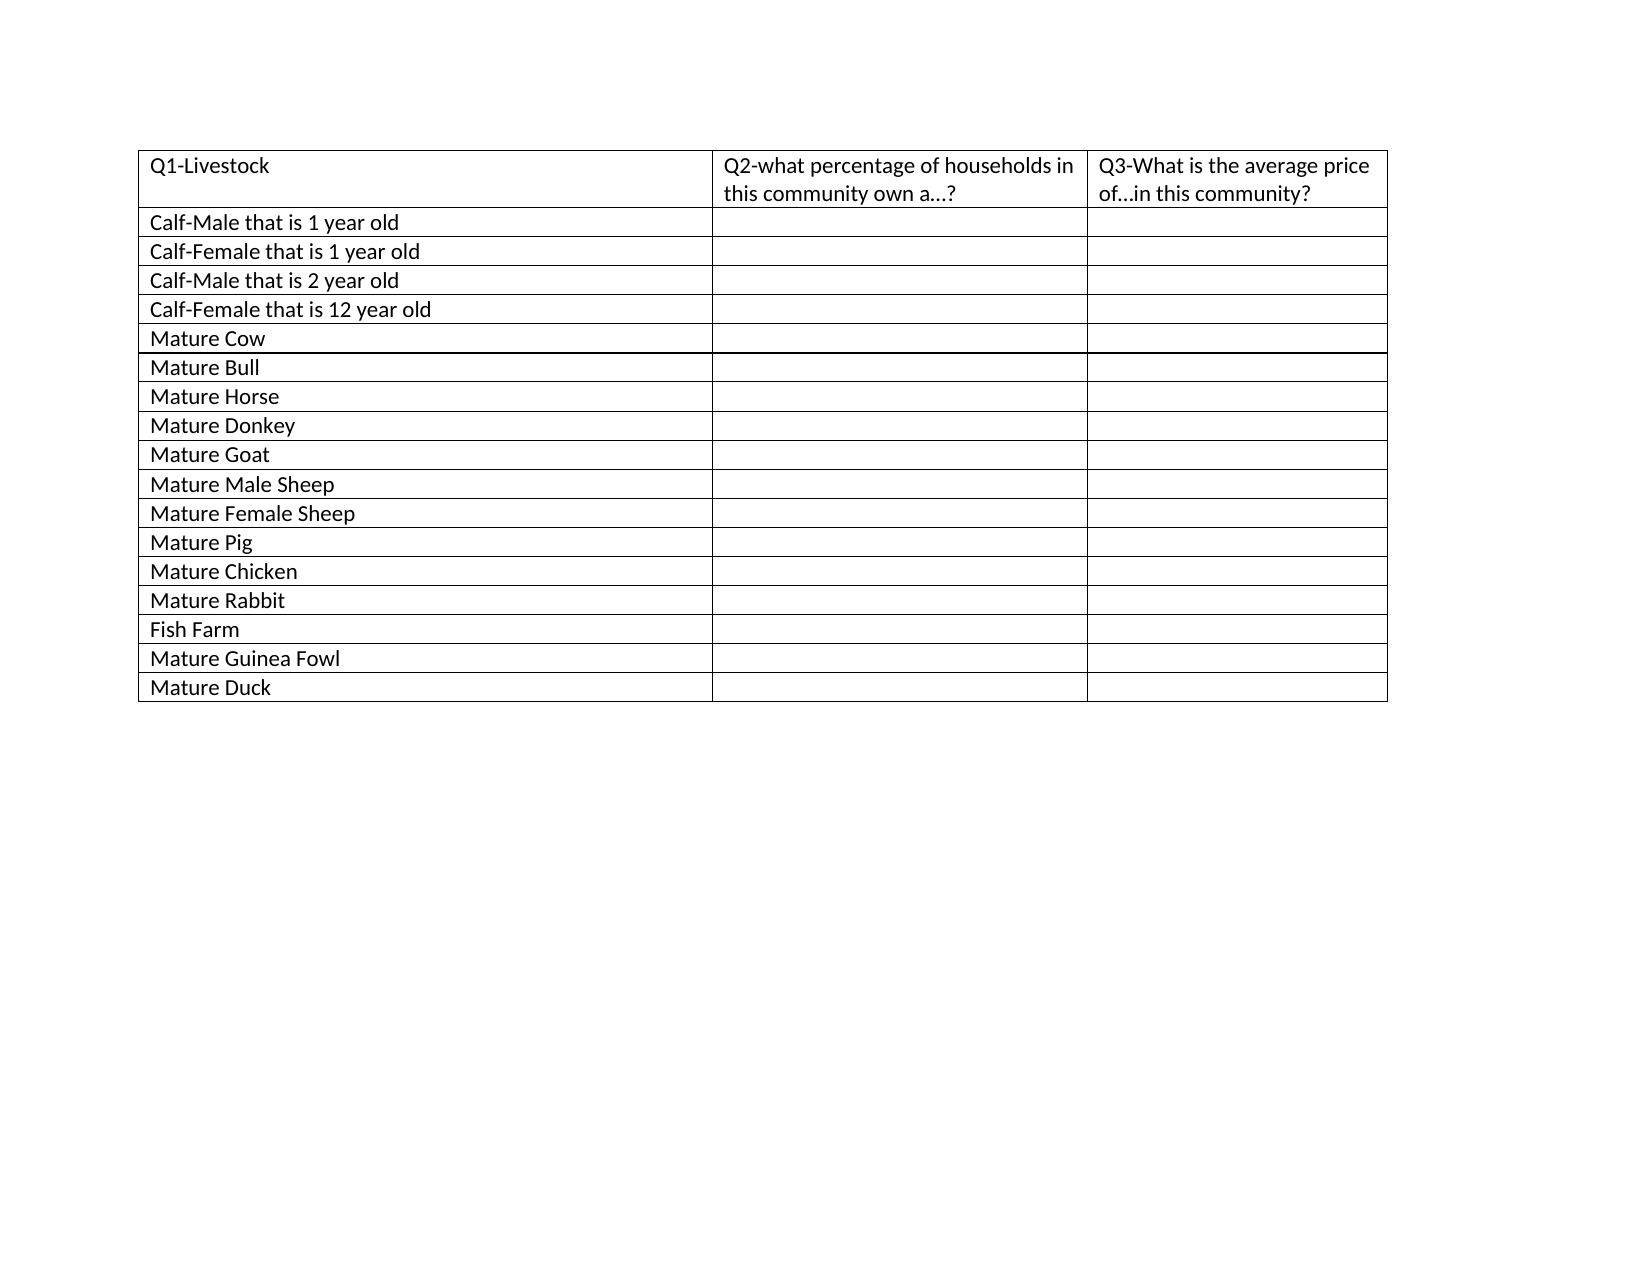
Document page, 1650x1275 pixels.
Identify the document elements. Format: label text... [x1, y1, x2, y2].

table_cell Mature Duck [139, 673, 712, 701]
table_cell [713, 528, 1087, 556]
table_cell Mature Goat [139, 441, 712, 469]
table_cell [1088, 441, 1387, 469]
table_cell [1088, 615, 1387, 643]
table_cell [713, 499, 1087, 527]
table_cell [1088, 266, 1387, 294]
table_cell Mature Rabbit [139, 586, 712, 614]
table_cell Mature Donkey [139, 412, 712, 439]
table_cell Calf-Male that is 1 year old [139, 208, 712, 236]
table_cell [1088, 673, 1387, 701]
table_cell Calf-Female that is 1 year old [139, 237, 712, 265]
table_cell Mature Female Sheep [139, 499, 712, 527]
table_cell [1088, 644, 1387, 672]
table_cell [1088, 208, 1387, 236]
table_cell Calf-Male that is 2 year old [139, 266, 712, 294]
table_cell Mature Pig [139, 528, 712, 556]
table_cell [713, 644, 1087, 672]
table_cell Calf-Female that is 12 year old [139, 295, 712, 323]
table_cell [713, 208, 1087, 236]
table_cell Mature Cow [139, 324, 712, 352]
table_cell [1088, 499, 1387, 527]
table_cell [1088, 354, 1387, 381]
table_cell Mature Chicken [139, 557, 712, 585]
table_cell [713, 354, 1087, 381]
table_cell [1088, 324, 1387, 352]
table_cell [1088, 237, 1387, 265]
table_cell [1088, 295, 1387, 323]
table_cell Mature Bull [139, 354, 712, 381]
table_cell [1088, 382, 1387, 411]
table_cell [713, 586, 1087, 614]
table_cell [1088, 470, 1387, 498]
table_cell [1088, 412, 1387, 439]
table_cell [713, 412, 1087, 439]
table_header Q2-what percentage of households in this community own a…? [713, 151, 1087, 207]
table_cell Mature Guinea Fowl [139, 644, 712, 672]
table_cell [713, 237, 1087, 265]
table_cell [1088, 586, 1387, 614]
table_cell [1088, 557, 1387, 585]
table_cell [713, 324, 1087, 352]
table_cell Mature Male Sheep [139, 470, 712, 498]
table_cell Fish Farm [139, 615, 712, 643]
table_header Q3-What is the average price of…in this community? [1088, 151, 1387, 207]
table_cell [713, 295, 1087, 323]
table_cell [713, 673, 1087, 701]
table_cell [713, 441, 1087, 469]
table_cell [713, 557, 1087, 585]
table_header Q1-Livestock [139, 151, 712, 207]
table_cell [713, 470, 1087, 498]
table_cell [713, 266, 1087, 294]
table_cell [1088, 528, 1387, 556]
table_cell Mature Horse [139, 382, 712, 411]
table_cell [713, 382, 1087, 411]
table_cell [713, 615, 1087, 643]
